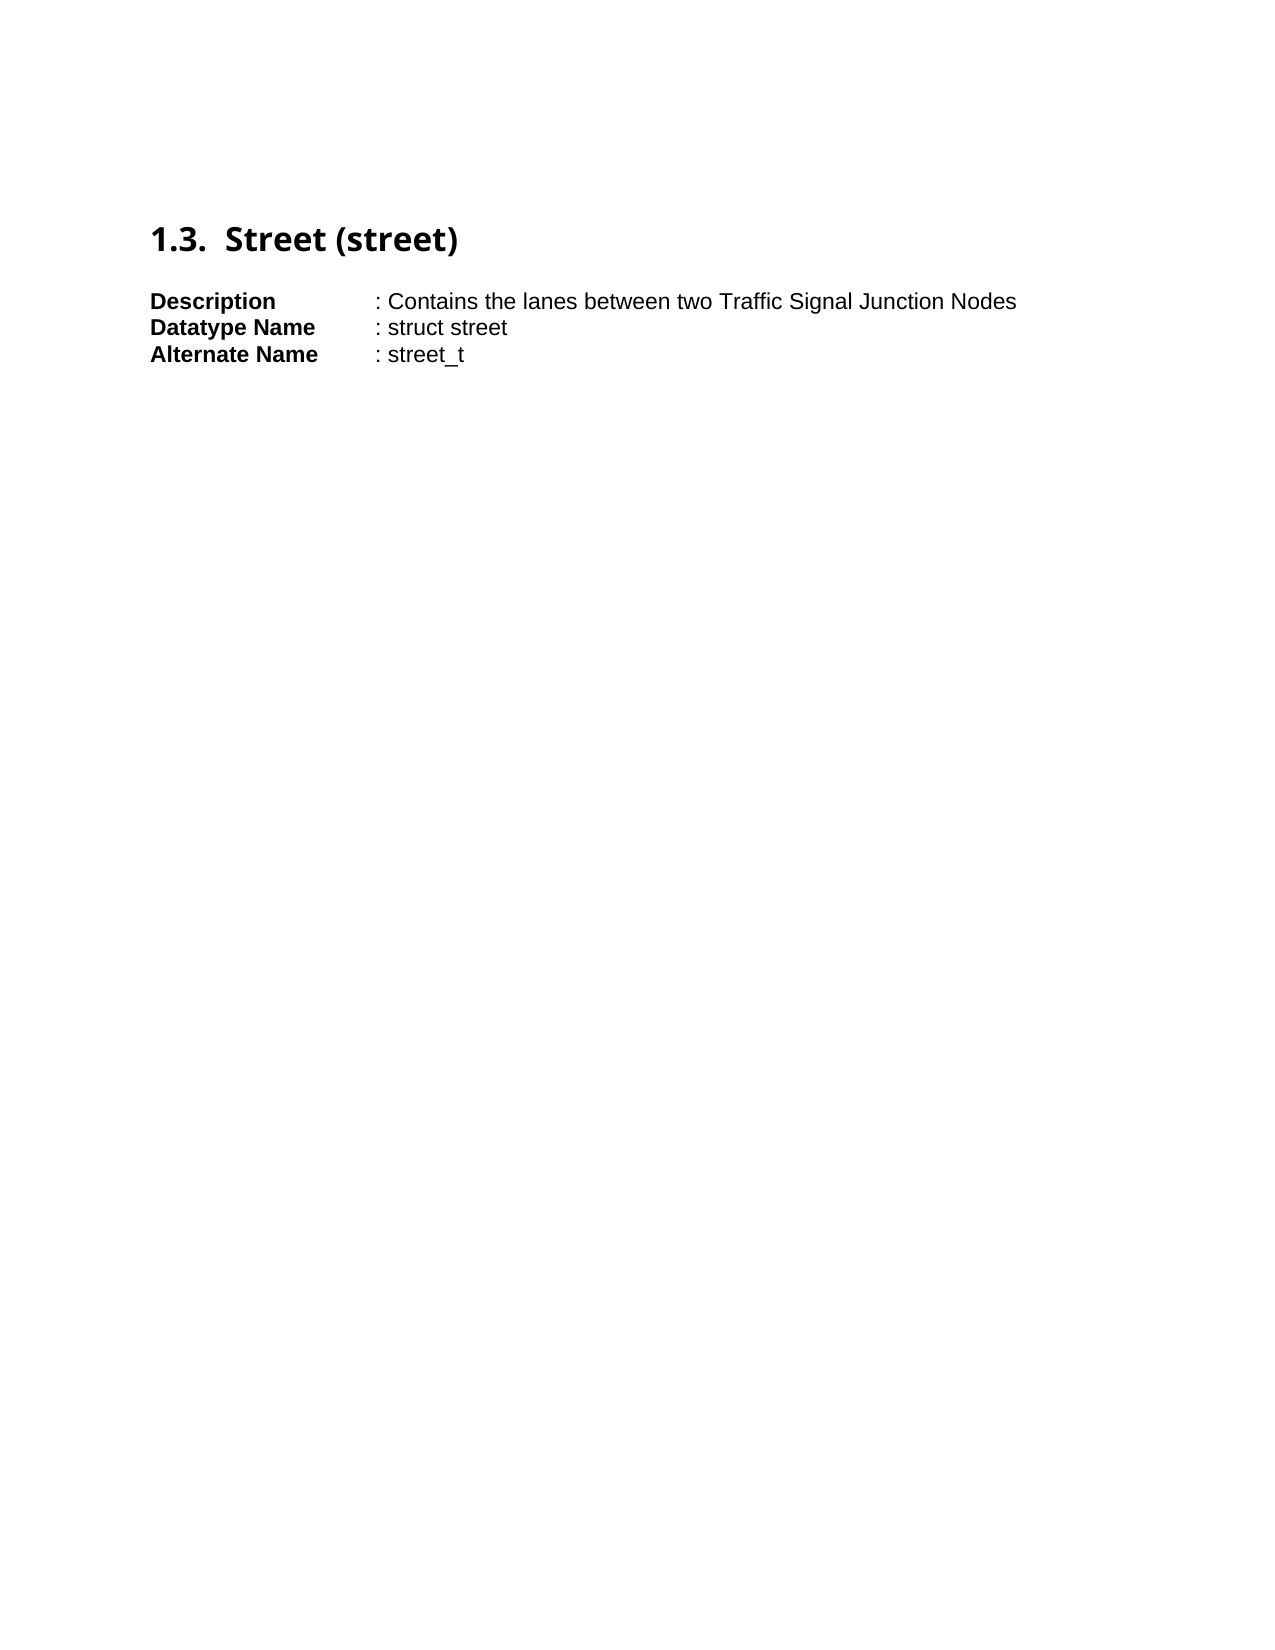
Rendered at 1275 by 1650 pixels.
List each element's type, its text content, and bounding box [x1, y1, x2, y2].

subtitle 1.3. Street (street) [150, 216, 1125, 262]
subtitle Description : Contains the lanes between two Traffic Signal Junction Nodes [150, 288, 1125, 314]
subtitle Alternate Name : street_t [150, 341, 1125, 367]
subtitle Datatype Name : struct street [150, 314, 1125, 341]
